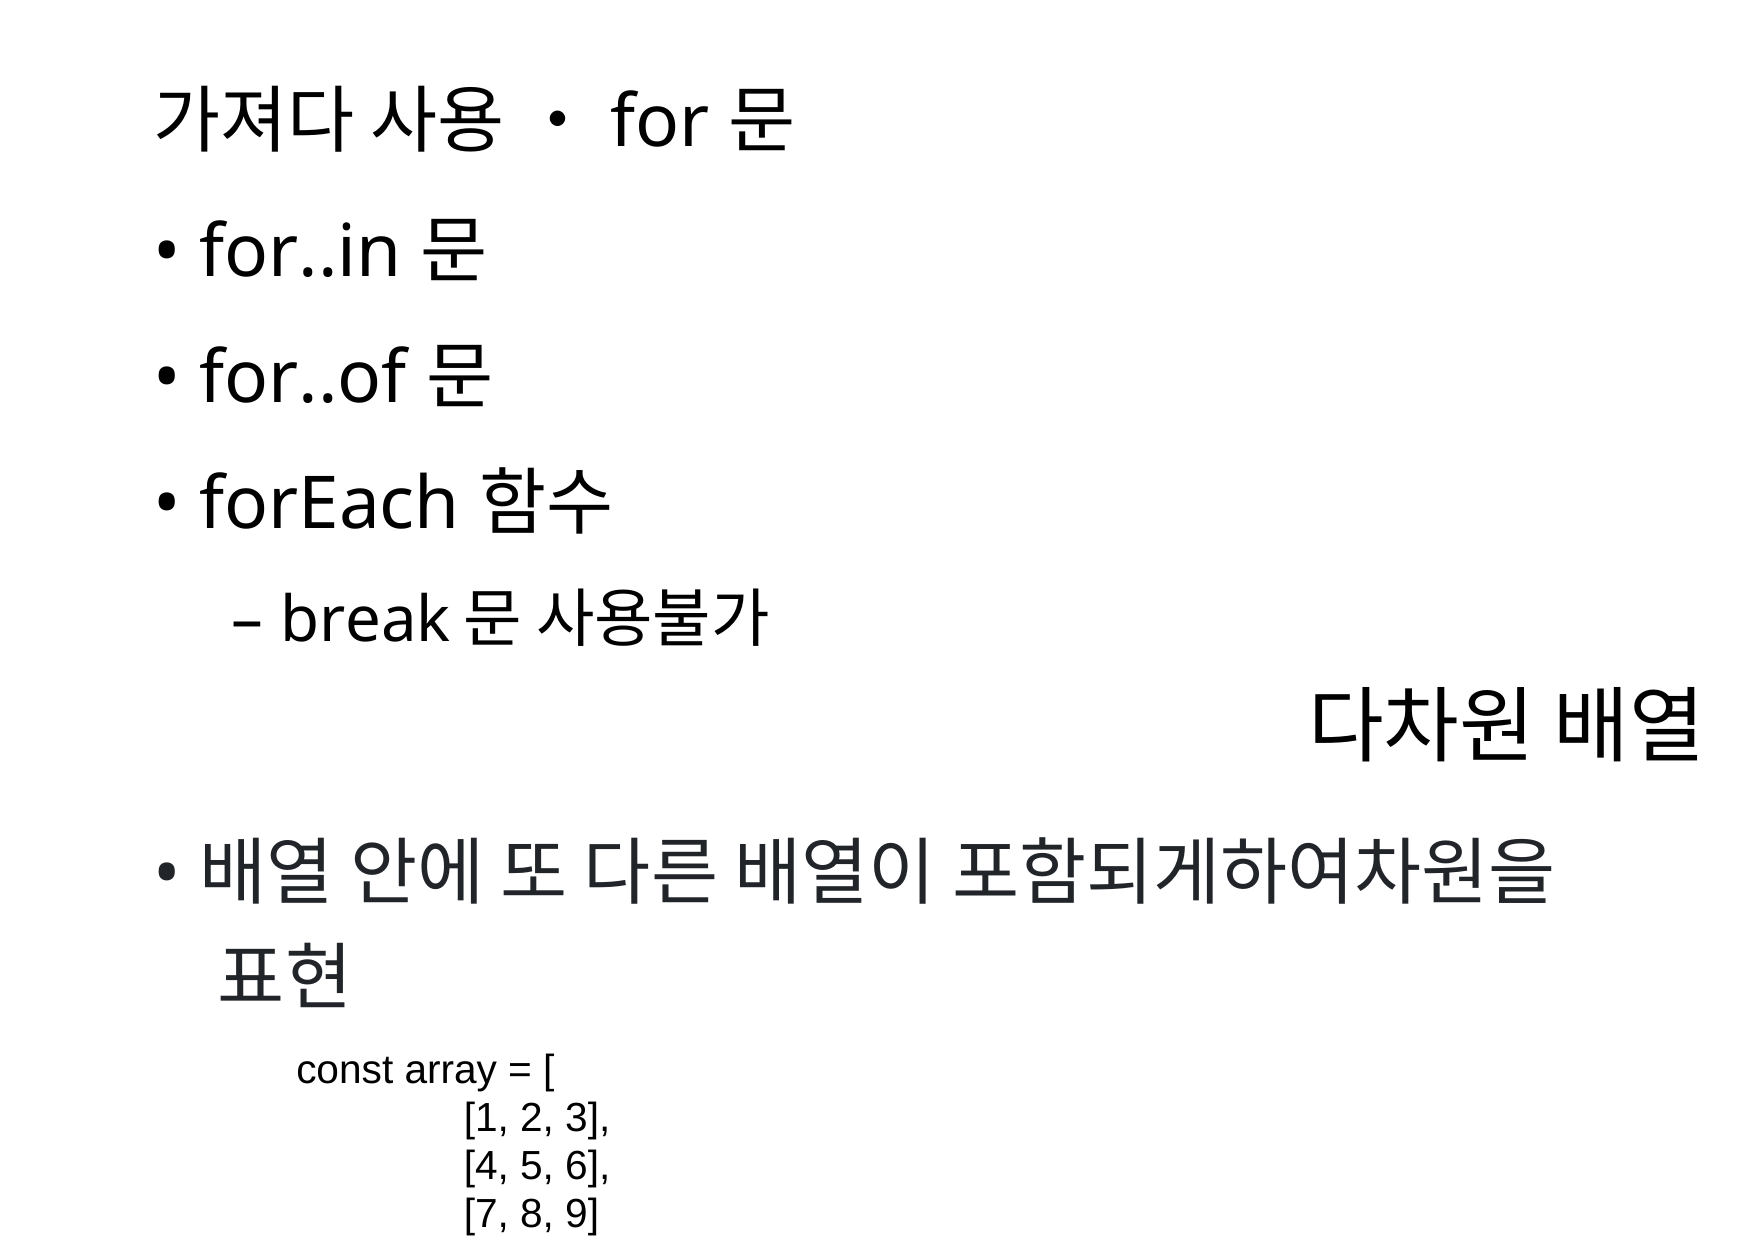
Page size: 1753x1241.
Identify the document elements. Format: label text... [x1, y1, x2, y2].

text [1, 2, 3], [463, 1093, 1751, 1140]
text 다차원 배열 [0, 660, 1705, 779]
text [7, 8, 9] [463, 1189, 1751, 1236]
text • for..of 문 [153, 317, 1751, 423]
text • 배열 안에 또 다른 배열이 포함되게하여차원을 표현 [153, 815, 1573, 1024]
text • forEach 함수 [153, 444, 1751, 550]
text • for..in 문 [153, 191, 1751, 297]
text const array = [ [296, 1045, 1751, 1092]
text [4, 5, 6], [463, 1142, 1751, 1188]
text – break문 사용불가 [232, 568, 1751, 660]
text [153, 62, 1735, 168]
